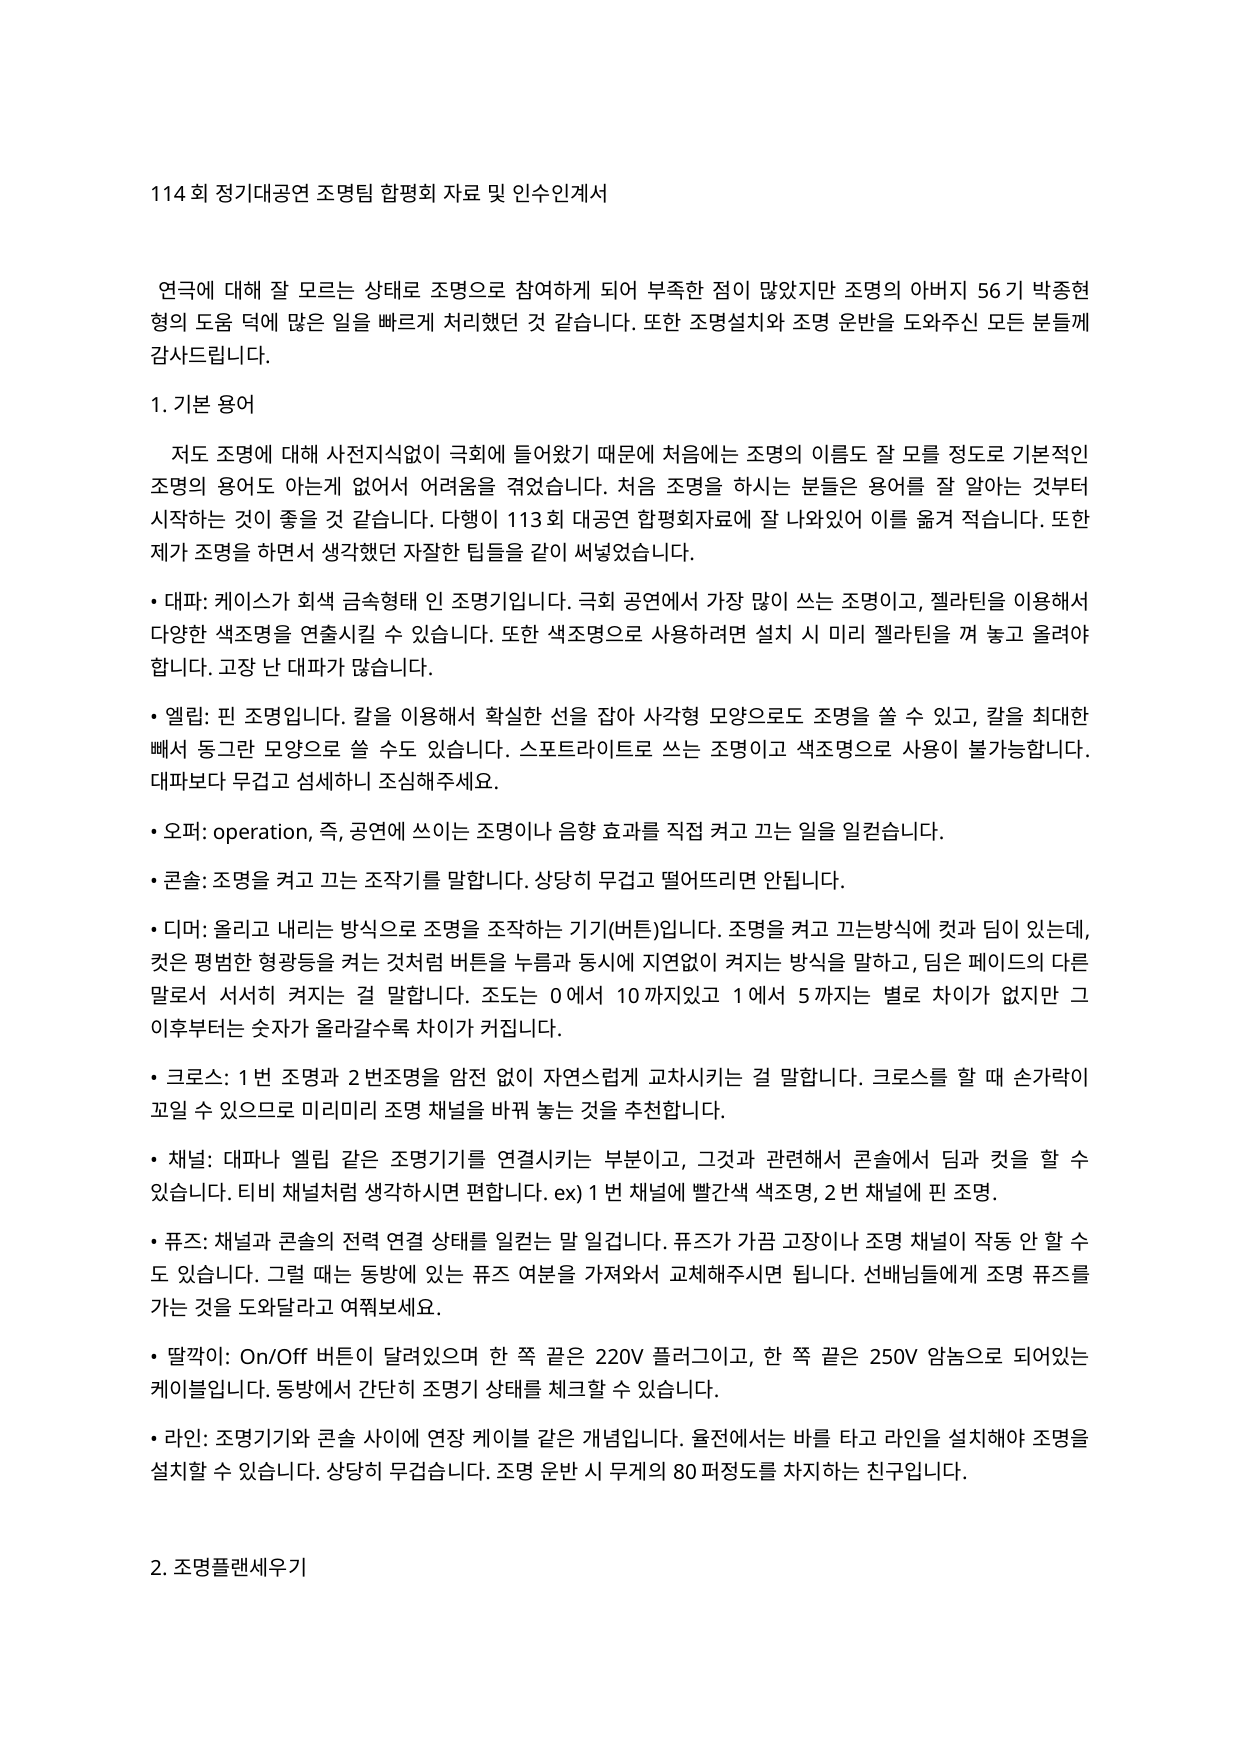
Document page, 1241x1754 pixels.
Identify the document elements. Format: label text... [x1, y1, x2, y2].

text • 크로스: 1번 조명과 2번조명을 암전 없이 자연스럽게 교차시키는 걸 말합니다. 크로스를 할 때 손가락이 꼬일 수 있으므로 미리미리 조명 채널을 바꿔 놓는 것을 추천합니다. [150, 1061, 1090, 1124]
text 저도 조명에 대해 사전지식없이 극회에 들어왔기 때문에 처음에는 조명의 이름도 잘 모를 정도로 기본적인 조명의 용어도 아는게 없어서 어려움을 겪었습니다. 처음 조명을 하시는 분들은 용어를 잘 알아는 것부터 시작하는 것이 좋을 것 같습니다. 다행이 113회 대공연 합평회자료에 잘 나와있어 이를 옮겨 적습니다. 또한 제가 조명을 하면서 생각했던 자잘한 팁들을 같이 써넣었습니다. [150, 438, 1090, 566]
text • 퓨즈: 채널과 콘솔의 전력 연결 상태를 일컫는 말 일겁니다. 퓨즈가 가끔 고장이나 조명 채널이 작동 안 할 수 도 있습니다. 그럴 때는 동방에 있는 퓨즈 여분을 가져와서 교체해주시면 됩니다. 선배님들에게 조명 퓨즈를 가는 것을 도와달라고 여쭤보세요. [150, 1225, 1090, 1321]
text 1. 기본 용어 [150, 389, 1090, 419]
text • 오퍼: operation, 즉, 공연에 쓰이는 조명이나 음향 효과를 직접 켜고 끄는 일을 일컫습니다. [150, 815, 1090, 845]
text • 딸깍이: On/Off 버튼이 달려있으며 한 쪽 끝은 220V 플러그이고, 한 쪽 끝은 250V 암놈으로 되어있는 케이블입니다. 동방에서 간단히 조명기 상태를 체크할 수 있습니다. [150, 1340, 1090, 1403]
text • 엘립: 핀 조명입니다. 칼을 이용해서 확실한 선을 잡아 사각형 모양으로도 조명을 쏠 수 있고, 칼을 최대한 빼서 동그란 모양으로 쓸 수도 있습니다. 스포트라이트로 쓰는 조명이고 색조명으로 사용이 불가능합니다. 대파보다 무겁고 섬세하니 조심해주세요. [150, 700, 1090, 796]
text • 대파: 케이스가 회색 금속형태 인 조명기입니다. 극회 공연에서 가장 많이 쓰는 조명이고, 젤라틴을 이용해서 다양한 색조명을 연출시킬 수 있습니다. 또한 색조명으로 사용하려면 설치 시 미리 젤라틴을 껴 놓고 올려야 합니다. 고장 난 대파가 많습니다. [150, 585, 1090, 681]
text 114회 정기대공연 조명팀 합평회 자료 및 인수인계서 [150, 177, 1090, 207]
text • 디머: 올리고 내리는 방식으로 조명을 조작하는 기기(버튼)입니다. 조명을 켜고 끄는방식에 컷과 딤이 있는데, 컷은 평범한 형광등을 켜는 것처럼 버튼을 누름과 동시에 지연없이 켜지는 방식을 말하고, 딤은 페이드의 다른 말로서 서서히 켜지는 걸 말합니다. 조도는 0에서 10까지있고 1에서 5까지는 별로 차이가 없지만 그 이후부터는 숫자가 올라갈수록 차이가 커집니다. [150, 914, 1090, 1042]
text • 라인: 조명기기와 콘솔 사이에 연장 케이블 같은 개념입니다. 율전에서는 바를 타고 라인을 설치해야 조명을 설치할 수 있습니다. 상당히 무겁습니다. 조명 운반 시 무게의 80퍼정도를 차지하는 친구입니다. [150, 1422, 1090, 1485]
text • 콘솔: 조명을 켜고 끄는 조작기를 말합니다. 상당히 무겁고 떨어뜨리면 안됩니다. [150, 864, 1090, 895]
text 연극에 대해 잘 모르는 상태로 조명으로 참여하게 되어 부족한 점이 많았지만 조명의 아버지 56기 박종현 형의 도움 덕에 많은 일을 빠르게 처리했던 것 같습니다. 또한 조명설치와 조명 운반을 도와주신 모든 분들께 감사드립니다. [150, 274, 1090, 369]
text 2. 조명플랜세우기 [150, 1552, 1090, 1582]
text • 채널: 대파나 엘립 같은 조명기기를 연결시키는 부분이고, 그것과 관련해서 콘솔에서 딤과 컷을 할 수 있습니다. 티비 채널처럼 생각하시면 편합니다. ex) 1번 채널에 빨간색 색조명, 2번 채널에 핀 조명. [150, 1143, 1090, 1206]
